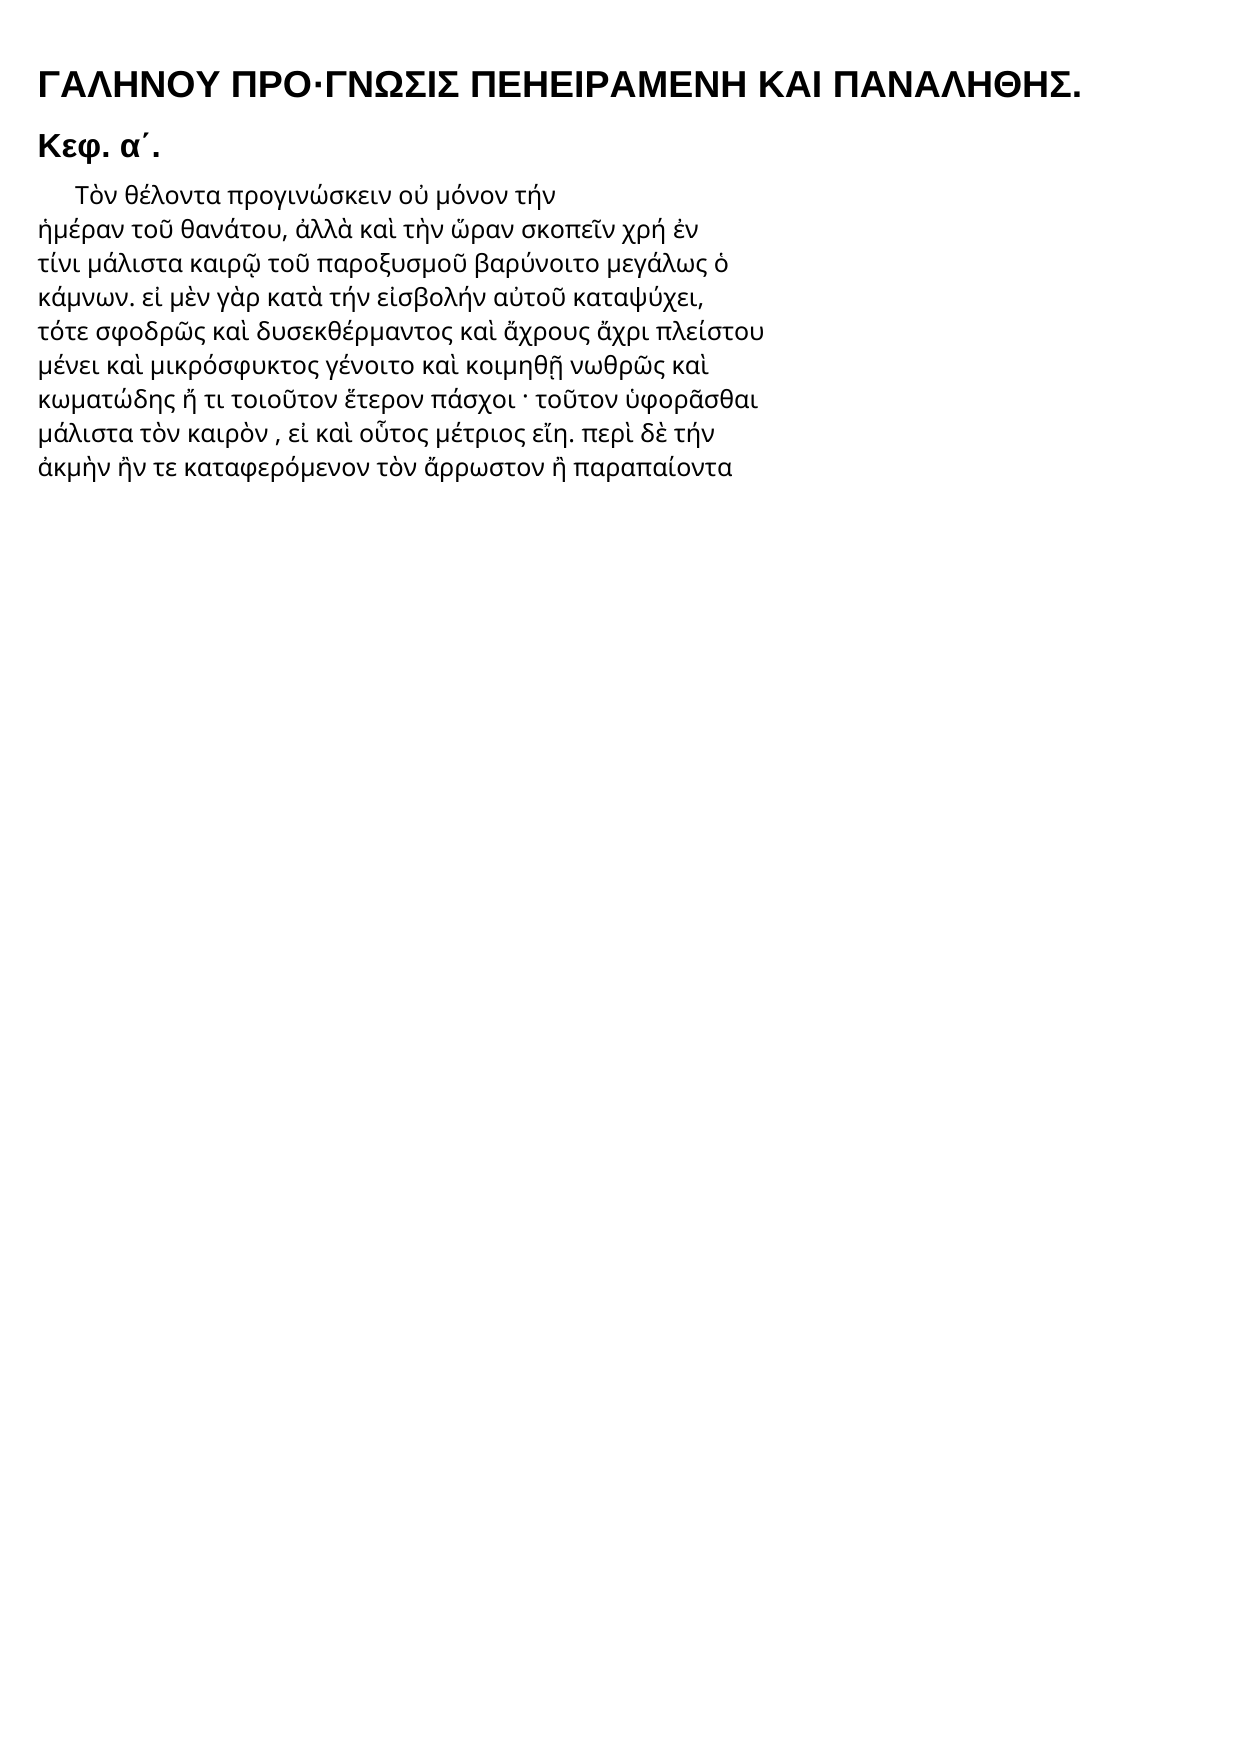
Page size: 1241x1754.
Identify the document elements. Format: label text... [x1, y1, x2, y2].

text Τὸν θέλοντα προγινώσκειν οὐ μόνον τήν ἡμέραν τοῦ θανάτου, ἀλλὰ καὶ τὴν ὥραν σκοπεῖν χρή ἐν τίνι μάλιστα καιρῷ τοῦ παροξυσμοῦ βαρύνοιτο μεγάλως ὁ κάμνων. εἰ μὲν γὰρ κατὰ τήν εἰσβολήν αὐτοῦ καταψύχει, τότε σφοδρῶς καὶ δυσεκθέρμαντος καὶ ἄχρους ἄχρι πλείστου μένει καὶ μικρόσφυκτος γένοιτο καὶ κοιμηθῇ νωθρῶς καὶ κωματώδης ἤ τι τοιοῦτον ἕτερον πάσχοι · τοῦτον ὑφορᾶσθαι μάλιστα τὸν καιρὸν , εἰ καὶ οὗτος μέτριος εἴη. περὶ δὲ τήν ἀκμὴν ἢν τε καταφερόμενον τὸν ἄρρωστον ἢ παραπαίοντα [37, 177, 1203, 484]
subtitle Κεφ. α΄. [37, 126, 1203, 165]
subtitle ΓΑΛΗΝΟΥ ΠΡΟ·ΓΝΩΣΙΣ ΠΕΗΕΙΡΑΜΕΝΗ ΚΑΙ ΠΑΝΑΛΗΘΗΣ. [37, 62, 1203, 106]
